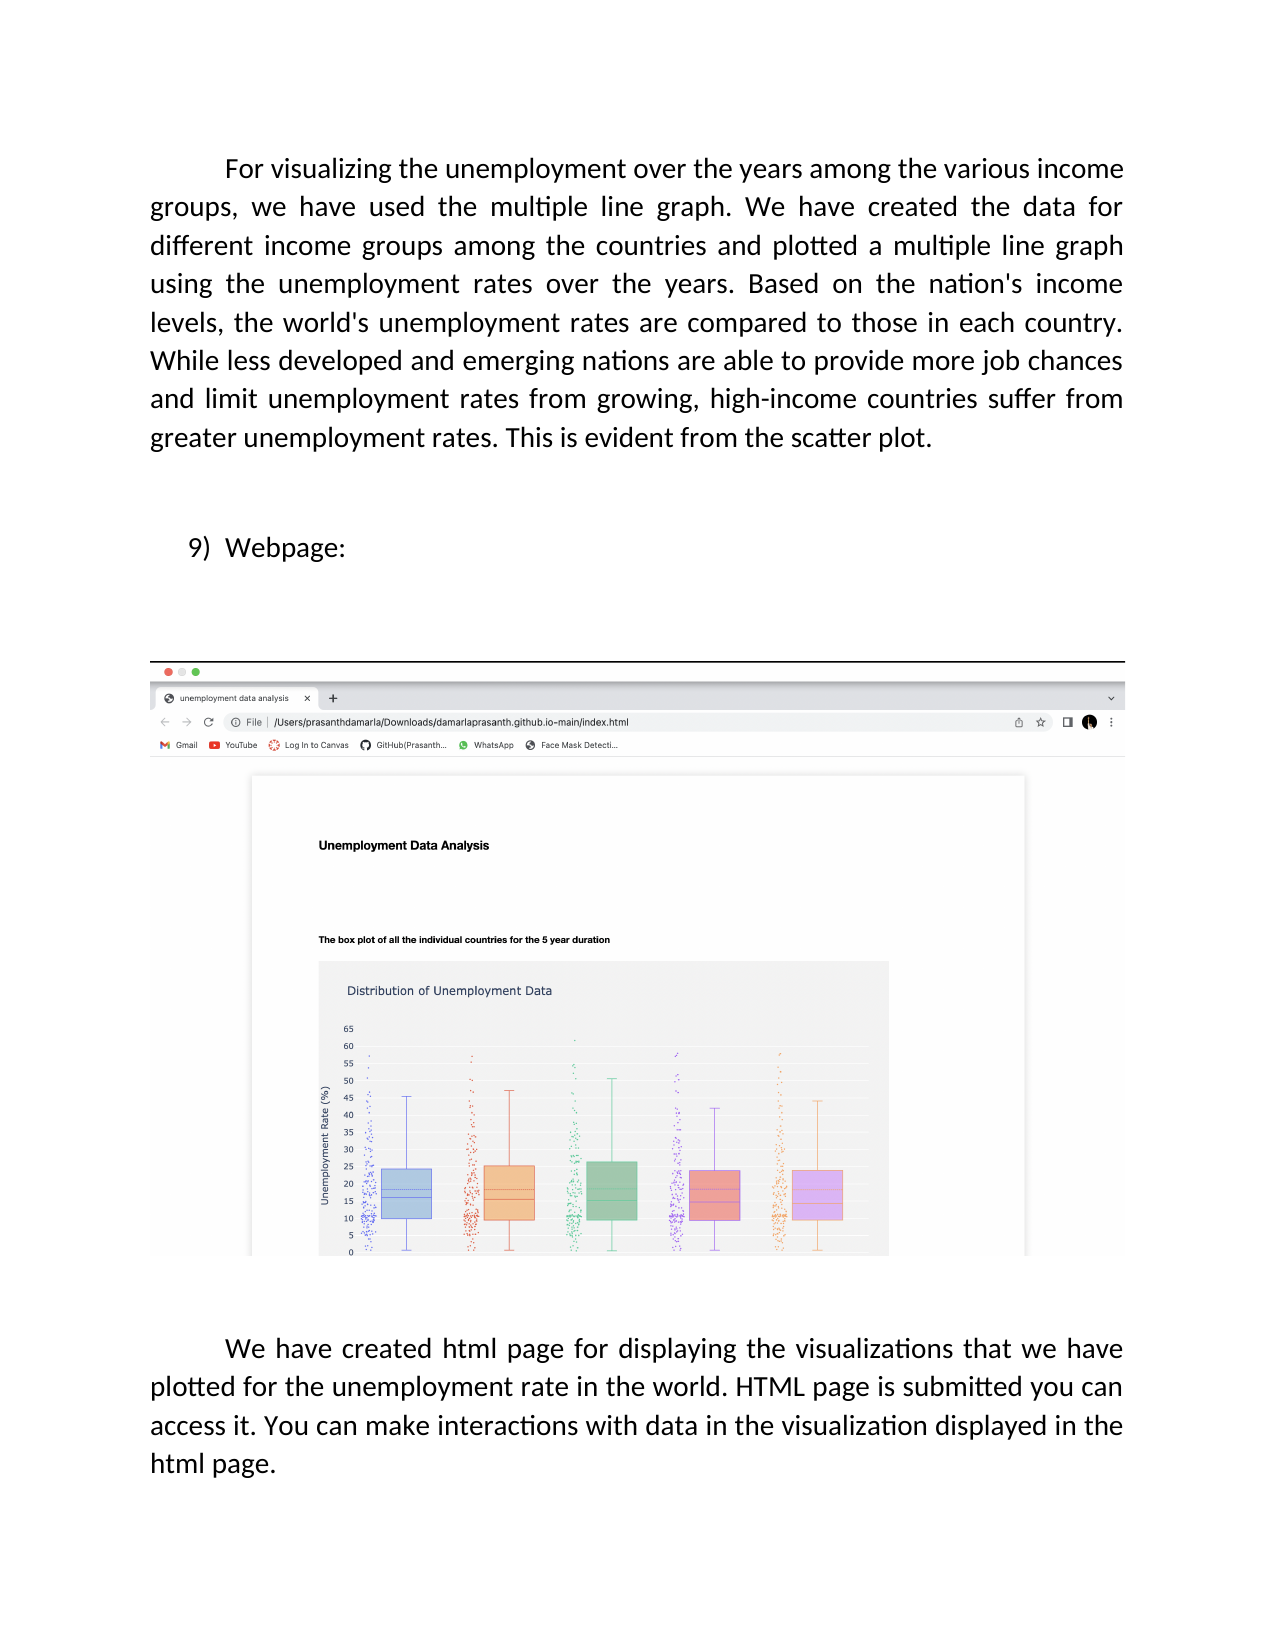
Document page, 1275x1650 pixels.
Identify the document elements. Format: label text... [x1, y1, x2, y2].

text We have created html page for displaying the visualizations that we have plotted for the unemployment rate in the world. HTML page is submitted you can access it. You can make interactions with data in the visualization displayed in the html page. [150, 1330, 1125, 1481]
text For visualizing the unemployment over the years among the various income groups, we have used the multiple line graph. We have created the data for different income groups among the countries and plotted a multiple line graph using the unemployment rates over the years. Based on the nation's income levels, the world's unemployment rates are compared to those in each country. While less developed and emerging nations are able to provide more job chances and limit unemployment rates from growing, high-income countries suffer from greater unemployment rates. This is evident from the scatter plot. [150, 150, 1125, 455]
list Webpage: [187, 529, 1125, 565]
picture [150, 661, 1125, 1256]
